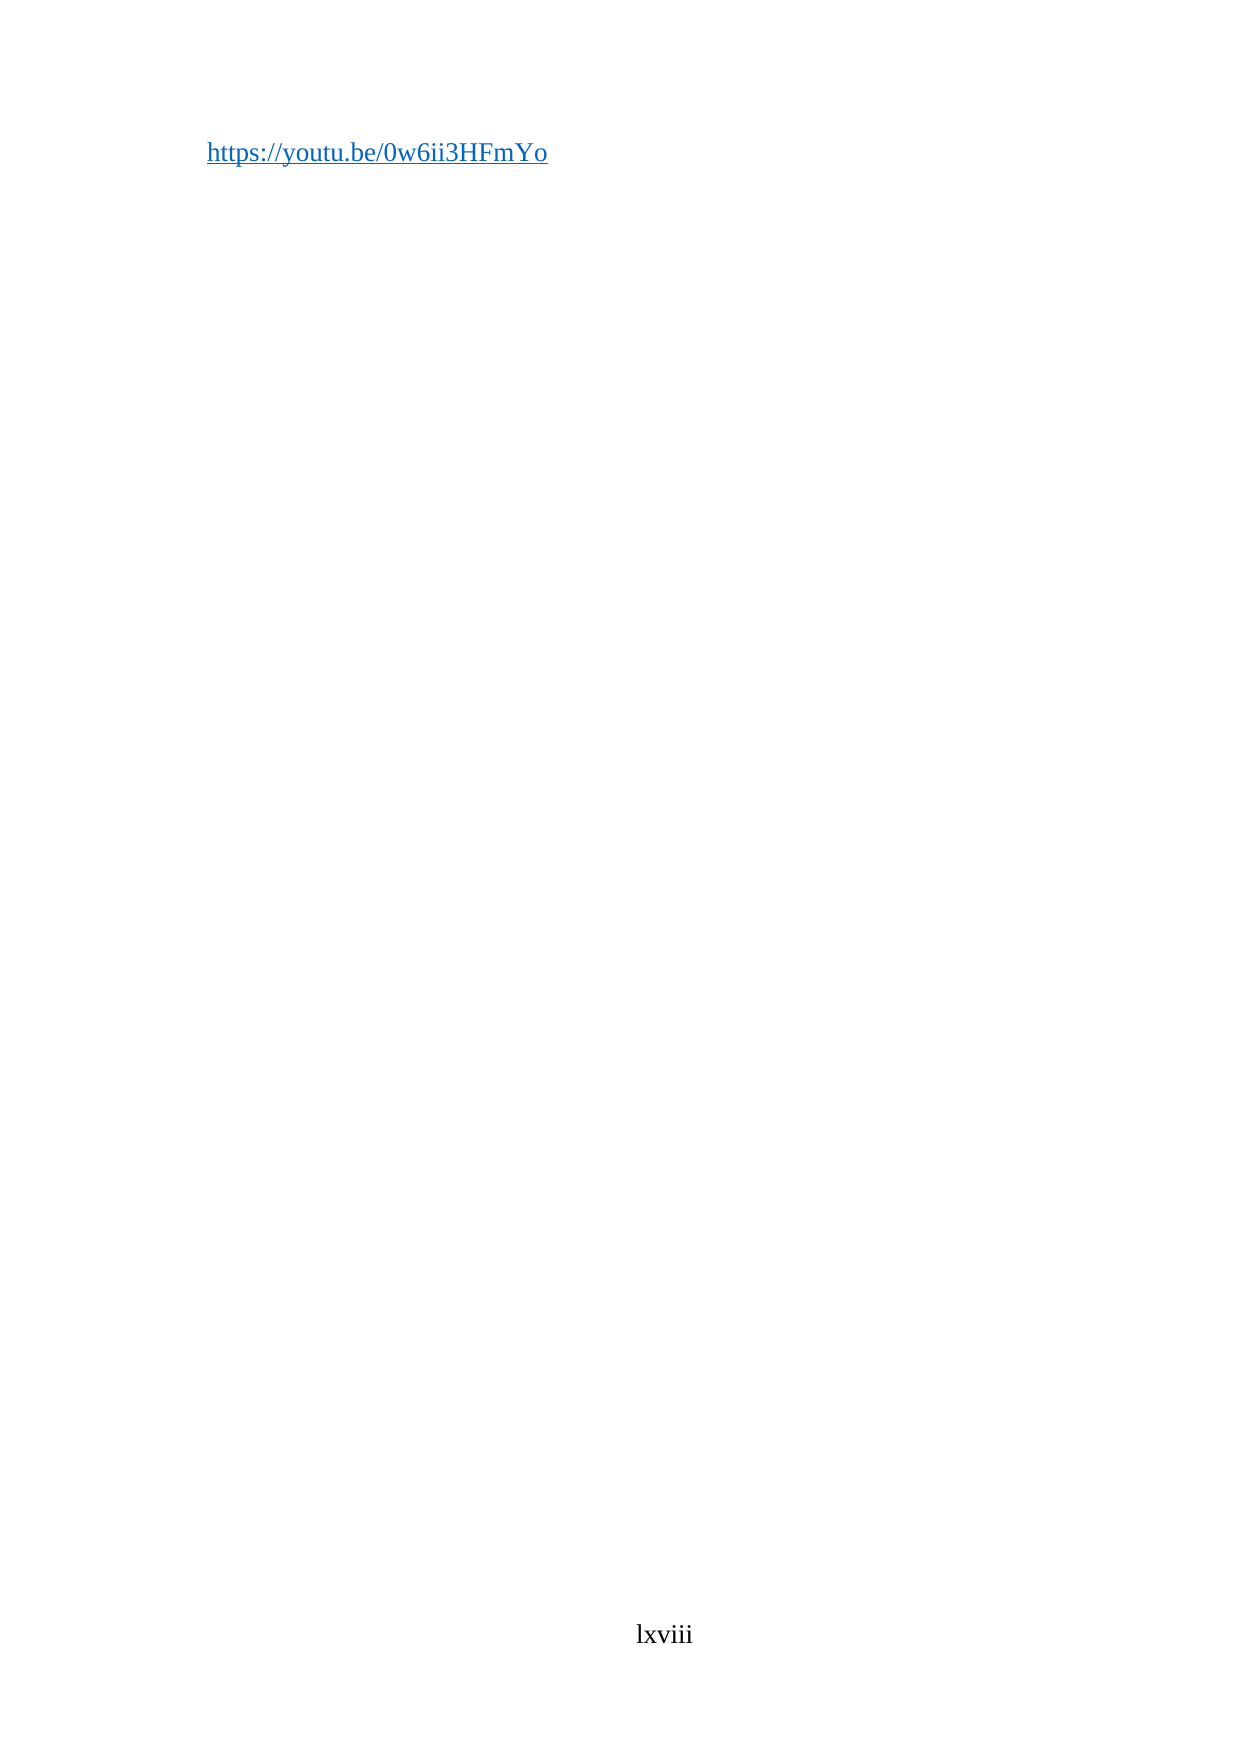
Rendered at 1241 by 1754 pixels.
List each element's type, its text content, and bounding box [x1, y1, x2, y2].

text https://youtu.be/0w6ii3HFmYo [177, 136, 1122, 167]
